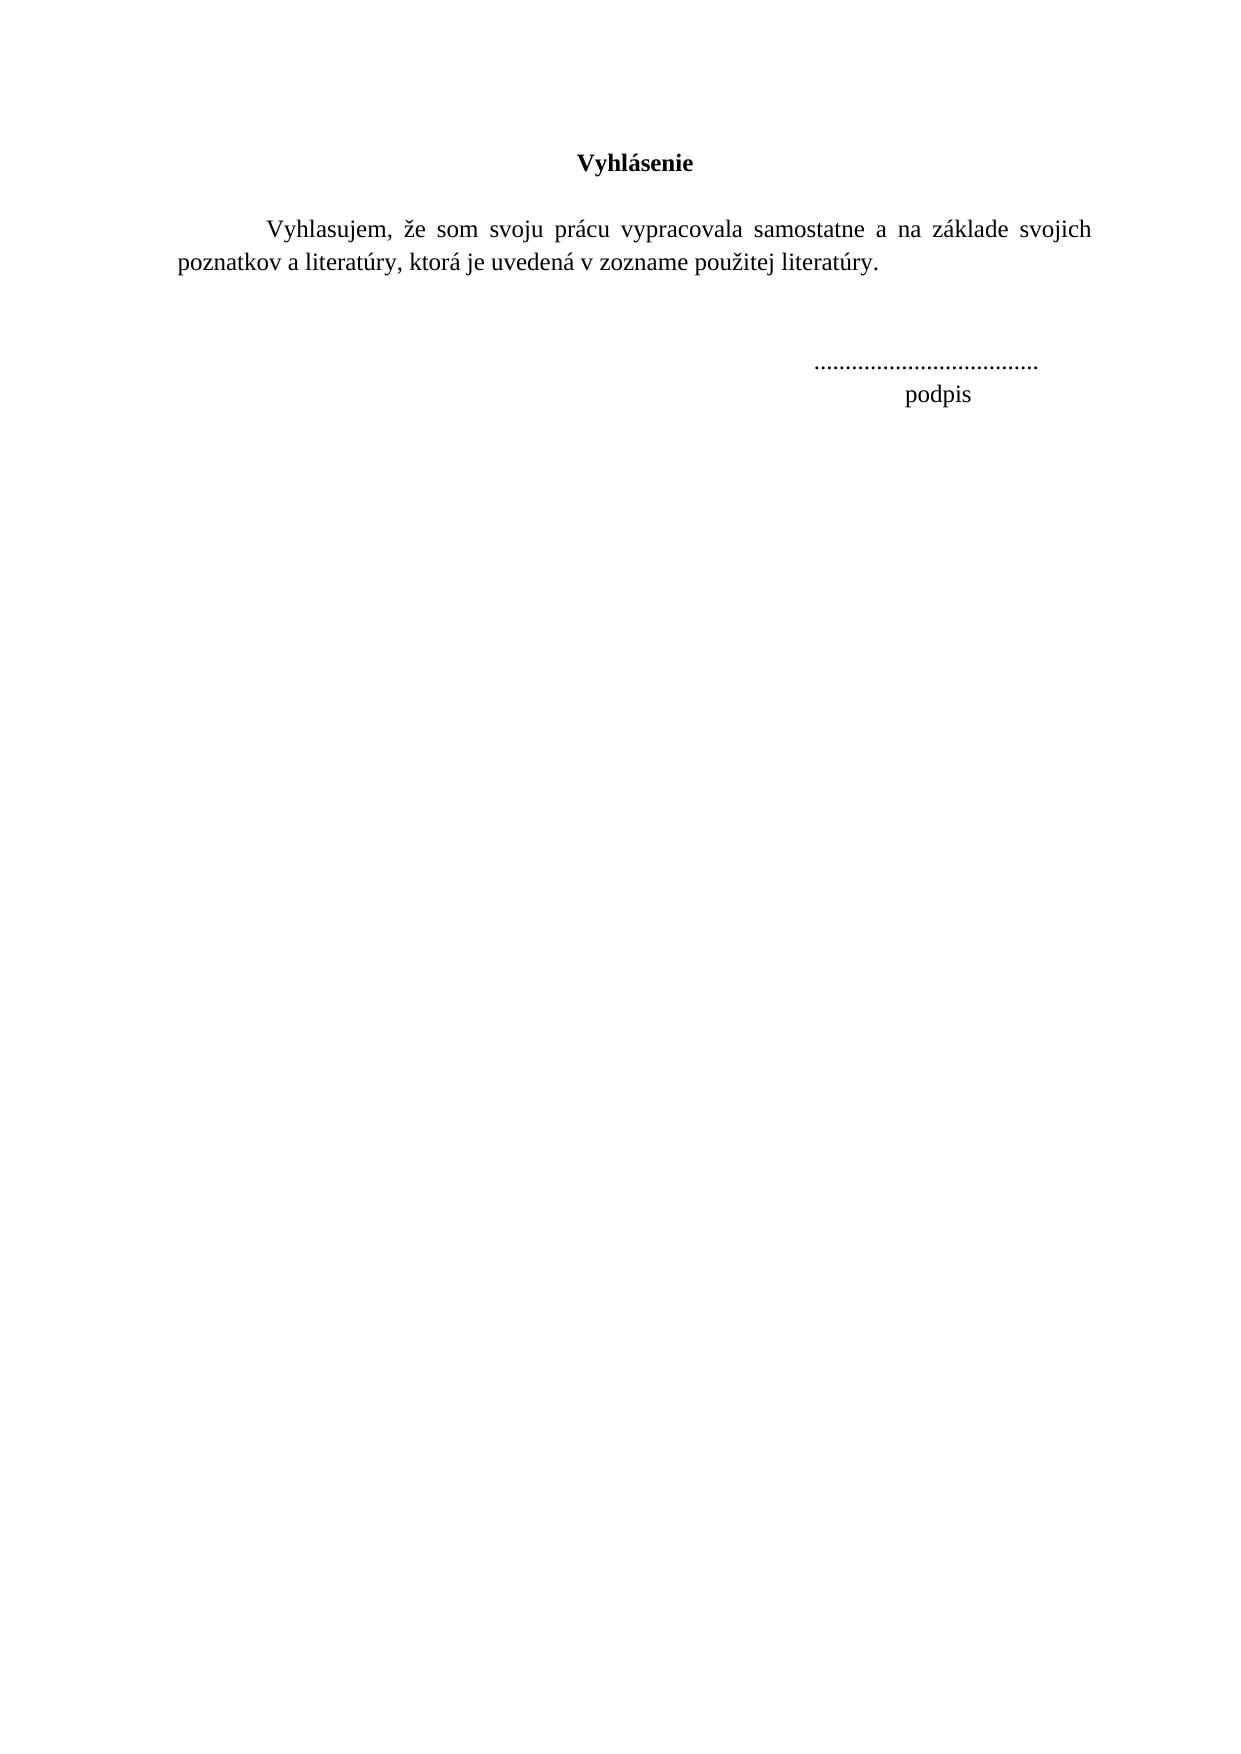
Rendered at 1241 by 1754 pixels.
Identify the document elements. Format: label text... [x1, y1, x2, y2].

text .................................... [177, 346, 1093, 374]
text Vyhlasujem, že som svoju prácu vypracovala samostatne a na základe svojich poznatkov a literatúry, ktorá je uvedená v zozname použitej literatúry. [177, 214, 1093, 276]
text podpis [177, 379, 1093, 408]
text Vyhlásenie [177, 148, 1093, 176]
